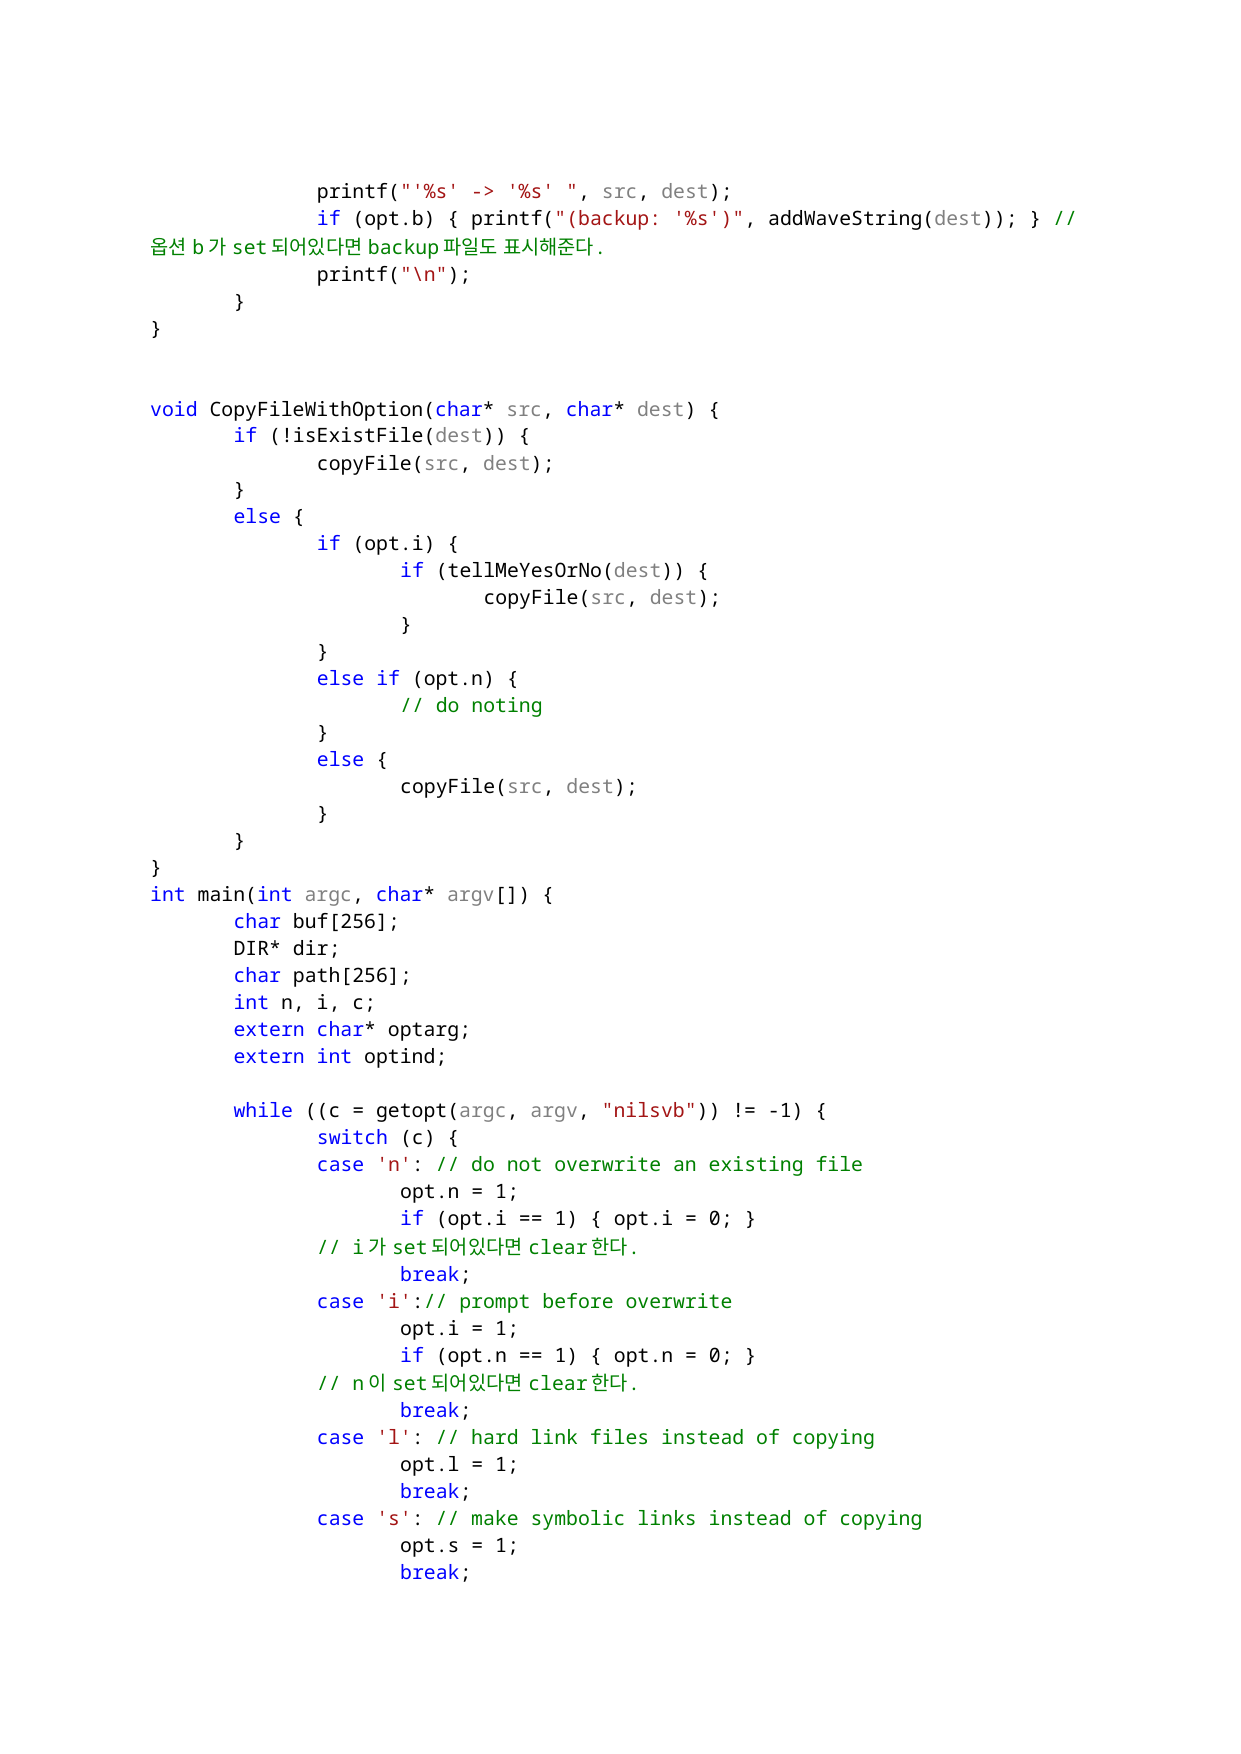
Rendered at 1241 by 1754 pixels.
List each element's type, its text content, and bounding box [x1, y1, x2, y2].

text else if (opt.n) { [150, 664, 1090, 692]
text int main(int argc, char* argv[]) { [150, 880, 1090, 907]
text opt.l = 1; [150, 1451, 1090, 1477]
text printf("\n"); [150, 260, 1090, 287]
text extern int optind; [150, 1042, 1090, 1069]
text if (opt.i) { [150, 530, 1090, 557]
text else { [150, 503, 1090, 530]
text break; [150, 1558, 1090, 1585]
text case 'n': // do not overwrite an existing file [150, 1150, 1090, 1177]
text case 'l': // hard link files instead of copying [150, 1423, 1090, 1451]
text copyFile(src, dest); [150, 449, 1090, 476]
text char path[256]; [150, 961, 1090, 988]
text switch (c) { [150, 1123, 1090, 1150]
text if (tellMeYesOrNo(dest)) { [150, 557, 1090, 584]
text opt.i = 1; [150, 1314, 1090, 1341]
text break; [150, 1260, 1090, 1287]
text if (opt.i == 1) { opt.i = 0; } // i가 set되어있다면 clear한다. [150, 1204, 1090, 1260]
text } [150, 314, 1090, 341]
text case 's': // make symbolic links instead of copying [150, 1504, 1090, 1531]
text char buf[256]; [150, 907, 1090, 934]
text printf("'%s' -> '%s' ", src, dest); [150, 177, 1090, 204]
text break; [150, 1397, 1090, 1423]
text } [150, 799, 1090, 826]
text opt.s = 1; [150, 1531, 1090, 1558]
text if (opt.b) { printf("(backup: '%s')", addWaveString(dest)); } // 옵션 b가 set되어있다면 backup파일도 표시해준다. [150, 204, 1090, 260]
text opt.n = 1; [150, 1177, 1090, 1204]
text } [150, 853, 1090, 880]
text } [150, 718, 1090, 746]
text } [150, 287, 1090, 314]
text case 'i':// prompt before overwrite [150, 1287, 1090, 1314]
text } [150, 826, 1090, 853]
text extern char* optarg; [150, 1015, 1090, 1042]
text while ((c = getopt(argc, argv, "nilsvb")) != -1) { [150, 1096, 1090, 1123]
text // do noting [150, 692, 1090, 718]
text int n, i, c; [150, 988, 1090, 1015]
text void CopyFileWithOption(char* src, char* dest) { [150, 395, 1090, 422]
text else { [150, 746, 1090, 772]
text break; [150, 1477, 1090, 1504]
text } [150, 638, 1090, 664]
text } [150, 476, 1090, 503]
text copyFile(src, dest); [150, 772, 1090, 799]
text if (!isExistFile(dest)) { [150, 422, 1090, 449]
text if (opt.n == 1) { opt.n = 0; } // n이 set되어있다면 clear한다. [150, 1341, 1090, 1397]
text copyFile(src, dest); [150, 584, 1090, 611]
text DIR* dir; [150, 934, 1090, 961]
text } [150, 611, 1090, 638]
